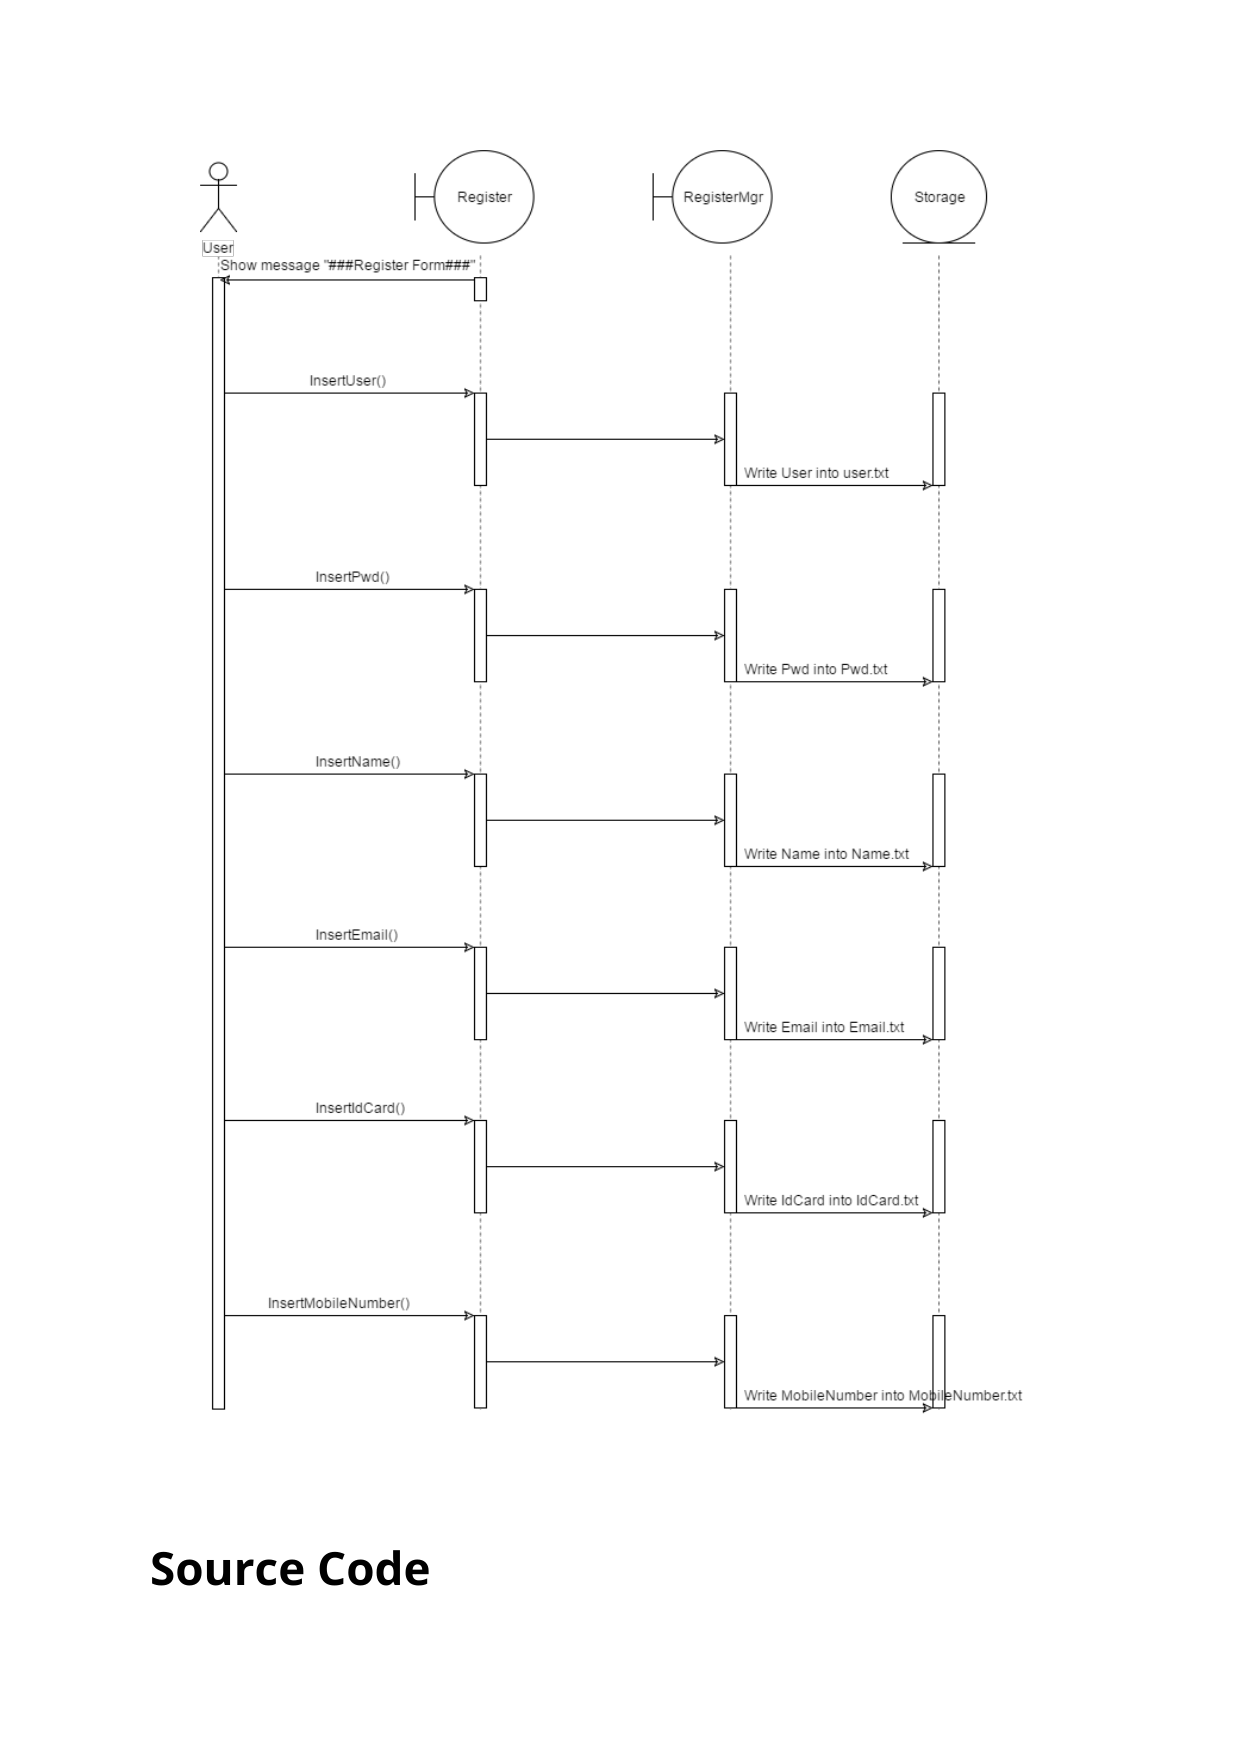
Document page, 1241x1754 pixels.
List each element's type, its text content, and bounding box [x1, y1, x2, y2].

text Source Code [150, 1536, 1090, 1599]
